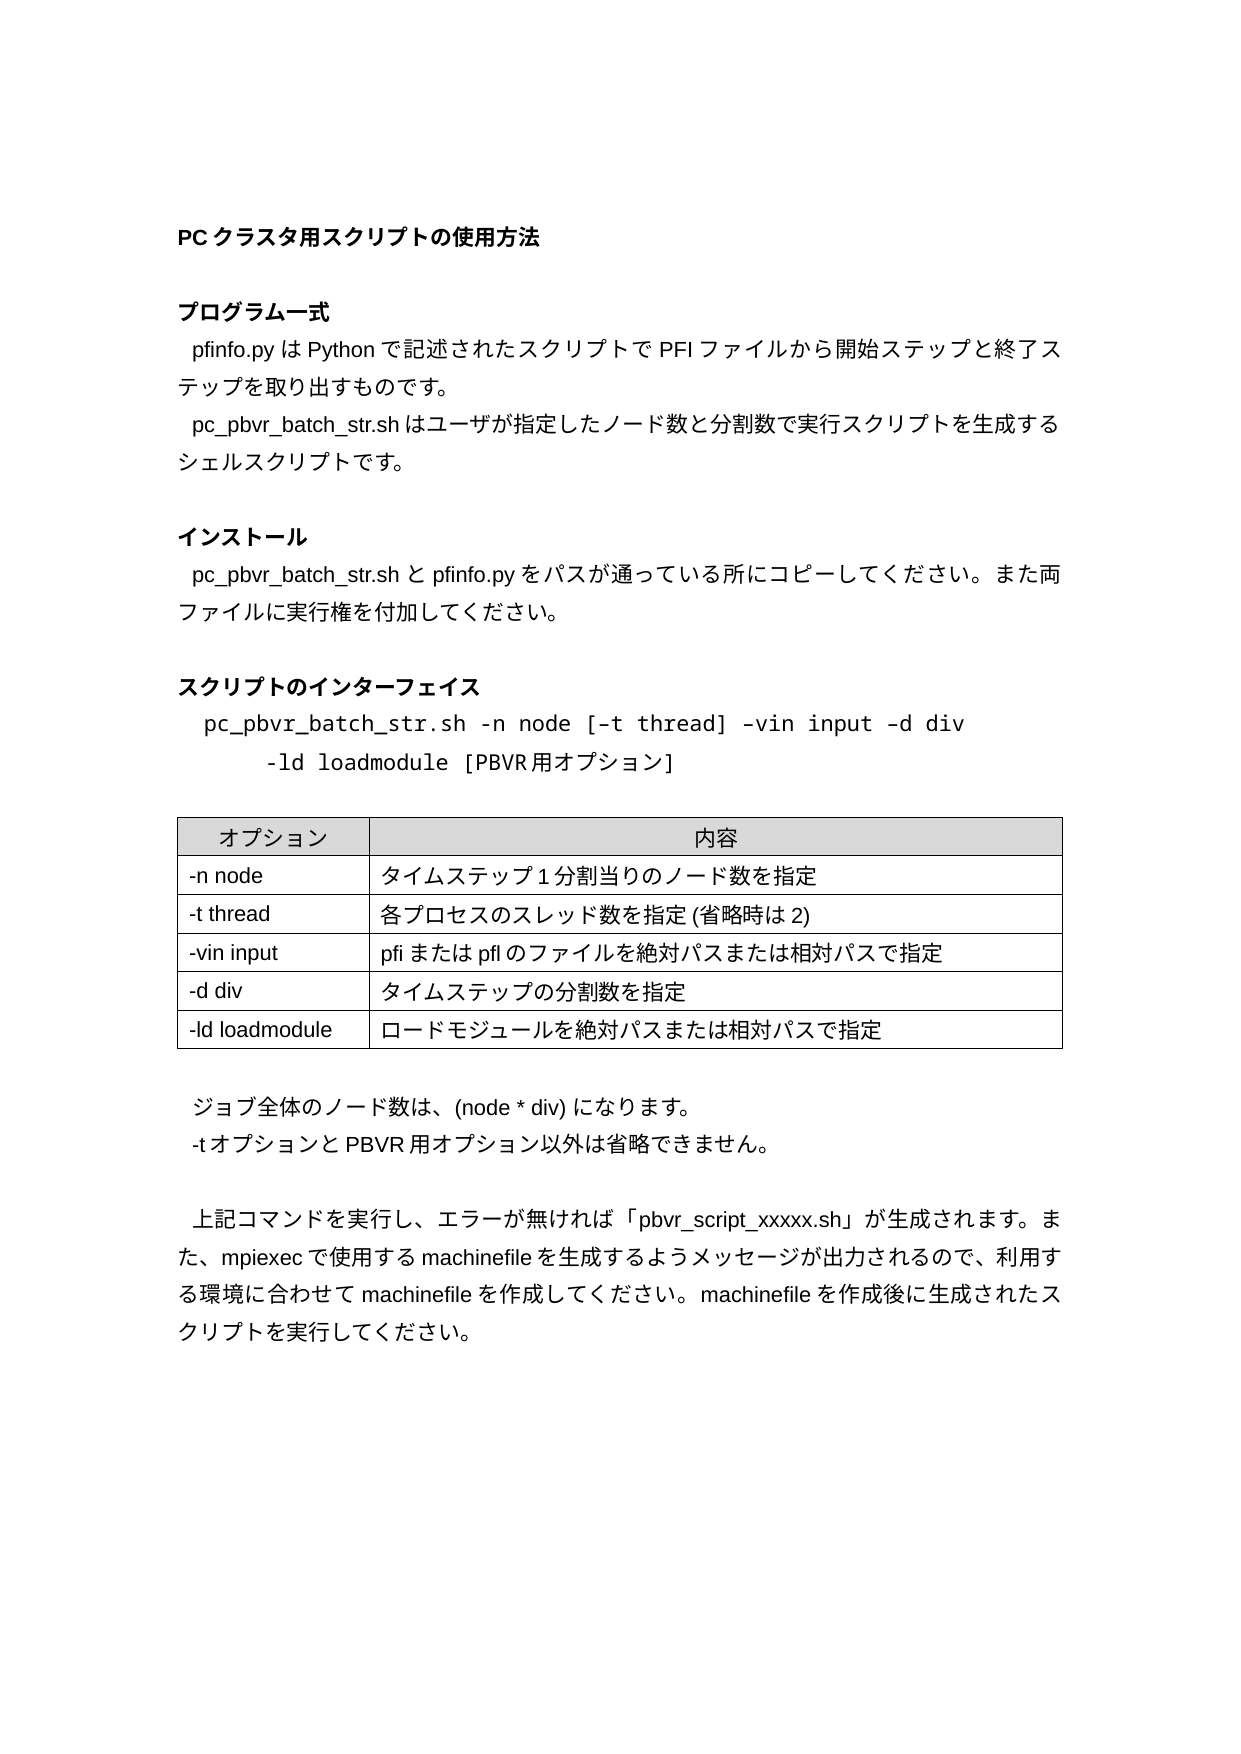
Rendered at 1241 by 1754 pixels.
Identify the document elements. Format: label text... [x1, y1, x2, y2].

text -tオプションとPBVR用オプション以外は省略できません。 [177, 1124, 1063, 1162]
text ジョブ全体のノード数は、(node * div) になります。 [177, 1087, 1063, 1124]
text スクリプトのインターフェイス [177, 667, 1063, 704]
table_cell -vin input [178, 934, 369, 971]
text pc_pbvr_batch_str.shとpfinfo.pyをパスが通っている所にコピーしてください。また両ファイルに実行権を付加してください。 [177, 554, 1063, 629]
text 上記コマンドを実行し、エラーが無ければ「pbvr_script_xxxxx.sh」が生成されます。また、mpiexecで使用するmachinefileを生成するようメッセージが出力されるので、利用する環境に合わせてmachinefileを作成してください。machinefileを作成後に生成されたスクリプトを実行してください。 [177, 1199, 1063, 1349]
text pfinfo.pyはPythonで記述されたスクリプトでPFIファイルから開始ステップと終了ステップを取り出すものです。 [177, 329, 1063, 404]
text PCクラスタ用スクリプトの使用方法 [177, 217, 1063, 254]
table_header オプション [178, 818, 369, 855]
table_cell タイムステップの分割数を指定 [370, 972, 1062, 1009]
text -ld loadmodule [PBVR用オプション] [177, 742, 1063, 779]
table_cell -d div [178, 972, 369, 1009]
text pc_pbvr_batch_str.sh -n node [–t thread] –vin input –d div [177, 704, 1063, 742]
table_cell -t thread [178, 895, 369, 932]
table_cell 各プロセスのスレッド数を指定 (省略時は2) [370, 895, 1062, 932]
table_cell タイムステップ1分割当りのノード数を指定 [370, 856, 1062, 894]
table_cell ロードモジュールを絶対パスまたは相対パスで指定 [370, 1011, 1062, 1048]
table_cell pfiまたはpflのファイルを絶対パスまたは相対パスで指定 [370, 934, 1062, 971]
text インストール [177, 517, 1063, 554]
table_cell -n node [178, 856, 369, 894]
text プログラム一式 [177, 292, 1063, 329]
text pc_pbvr_batch_str.shはユーザが指定したノード数と分割数で実行スクリプトを生成するシェルスクリプトです。 [177, 404, 1063, 479]
table_cell -ld loadmodule [178, 1011, 369, 1048]
table_header 内容 [370, 818, 1062, 855]
